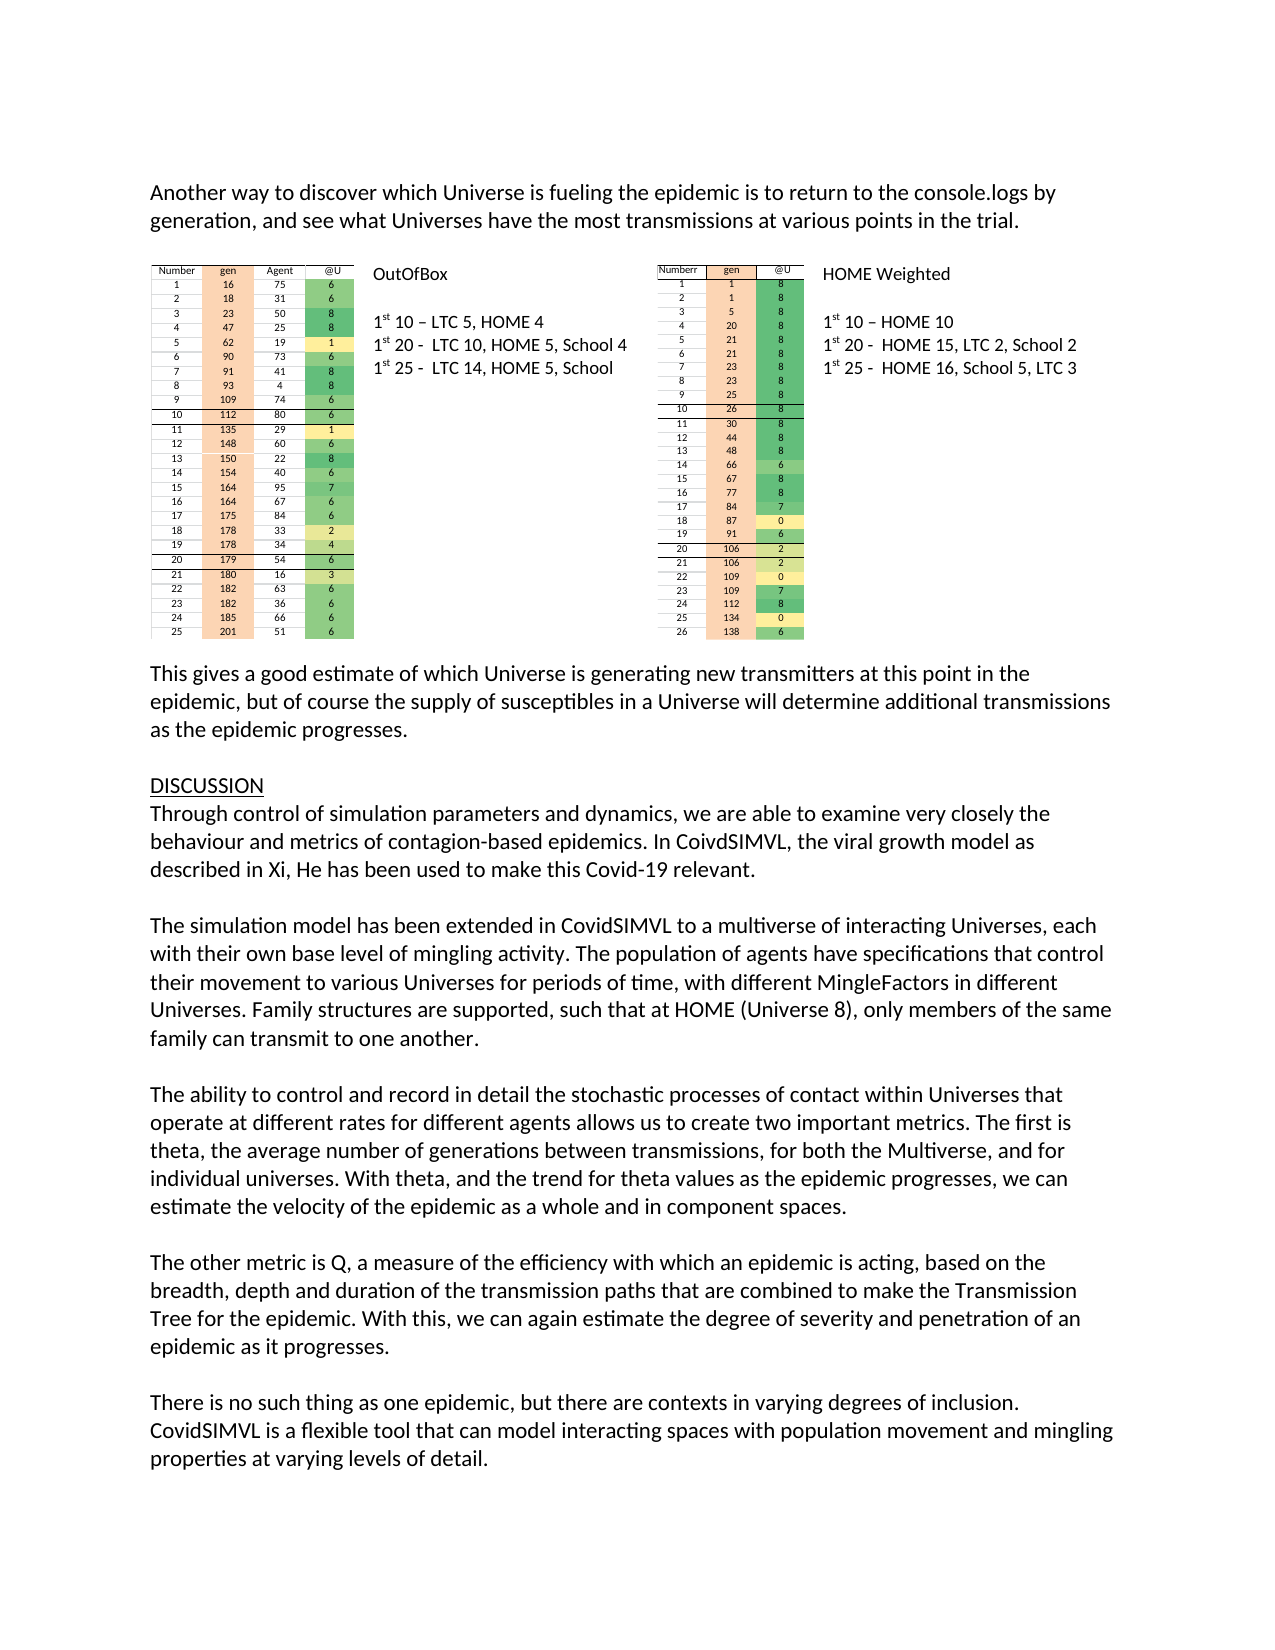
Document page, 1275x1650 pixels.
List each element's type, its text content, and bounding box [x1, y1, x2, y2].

text 1st 20 - LTC 10, HOME 5, School 4 1st 20 - HOME 15, LTC 2, School 2 [354, 333, 706, 356]
text Another way to discover which Universe is fueling the epidemic is to return to the console.logs by generation, and see what Universes have the most transmissions at various points in the trial. [150, 178, 1125, 234]
text 1st 20 - LTC 10, HOME 5, School 4 1st 20 - HOME 15, LTC 2, School 2 [804, 333, 1125, 356]
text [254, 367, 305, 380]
text 1st 10 – LTC 5, HOME 4 1st 10 – HOME 10 [804, 310, 1125, 333]
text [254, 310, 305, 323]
text 1st 25 - LTC 14, HOME 5, School 1st 25 - HOME 16, School 5, LTC 3 [804, 356, 1125, 407]
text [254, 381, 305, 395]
text Through control of simulation parameters and dynamics, we are able to examine very closely the behaviour and metrics of contagion-based epidemics. In CoivdSIMVL, the viral growth model as described in Xi, He has been used to make this Covid-19 relevant. [150, 799, 1125, 883]
text There is no such thing as one epidemic, but there are contexts in varying degrees of inclusion. CovidSIMVL is a flexible tool that can model interacting spaces with population movement and mingling properties at varying levels of detail. [150, 1388, 1125, 1472]
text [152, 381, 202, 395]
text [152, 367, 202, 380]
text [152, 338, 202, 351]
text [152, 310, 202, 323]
text This gives a good estimate of which Universe is generating new transmitters at this point in the epidemic, but of course the supply of susceptibles in a Universe will determine additional transmissions as the epidemic progresses. [150, 659, 1125, 743]
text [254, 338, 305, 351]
text 1st 25 - LTC 14, HOME 5, School 1st 25 - HOME 16, School 5, LTC 3 [354, 356, 706, 407]
text The simulation model has been extended in CovidSIMVL to a multiverse of interacting Universes, each with their own base level of mingling activity. The population of agents have specifications that control their movement to various Universes for periods of time, with different MingleFactors in different Universes. Family structures are supported, such that at HOME (Universe 8), only members of the same family can transmit to one another. [150, 912, 1125, 1052]
text OutOfBox HOME Weighted [150, 262, 1125, 285]
text 1st 10 – LTC 5, HOME 4 1st 10 – HOME 10 [354, 310, 706, 333]
text The ability to control and record in detail the stochastic processes of contact within Universes that operate at different rates for different agents allows us to create two important metrics. The first is theta, the average number of generations between transmissions, for both the Multiverse, and for individual universes. With theta, and the trend for theta values as the epidemic progresses, we can estimate the velocity of the epidemic as a whole and in component spaces. [150, 1080, 1125, 1220]
text DISCUSSION [150, 771, 1125, 799]
text The other metric is Q, a measure of the efficiency with which an epidemic is acting, based on the breadth, depth and duration of the transmission paths that are combined to make the Transmission Tree for the epidemic. With this, we can again estimate the degree of severity and penetration of an epidemic as it progresses. [150, 1248, 1125, 1360]
